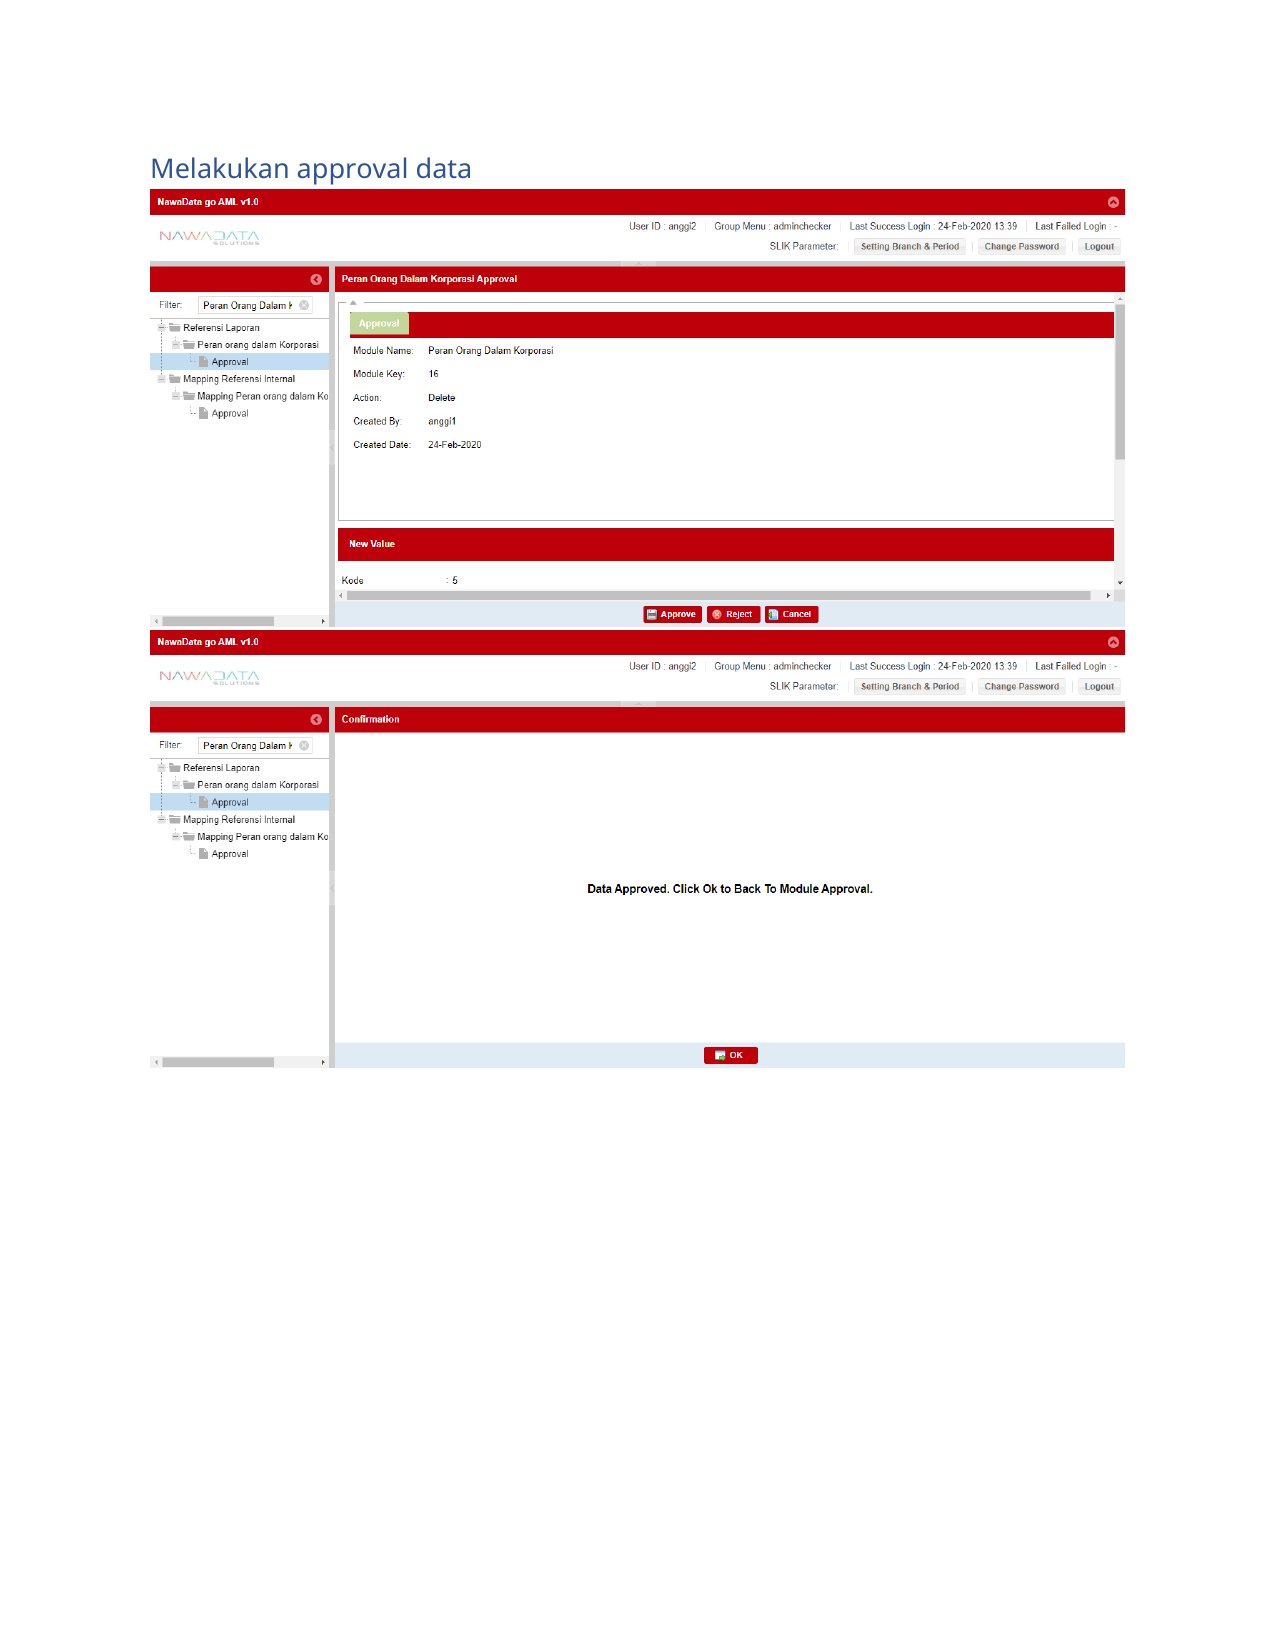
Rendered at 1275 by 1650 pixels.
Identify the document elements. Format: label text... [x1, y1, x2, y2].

picture [150, 189, 1125, 627]
subtitle Melakukan approval data [150, 150, 1125, 189]
picture [150, 630, 1125, 1068]
